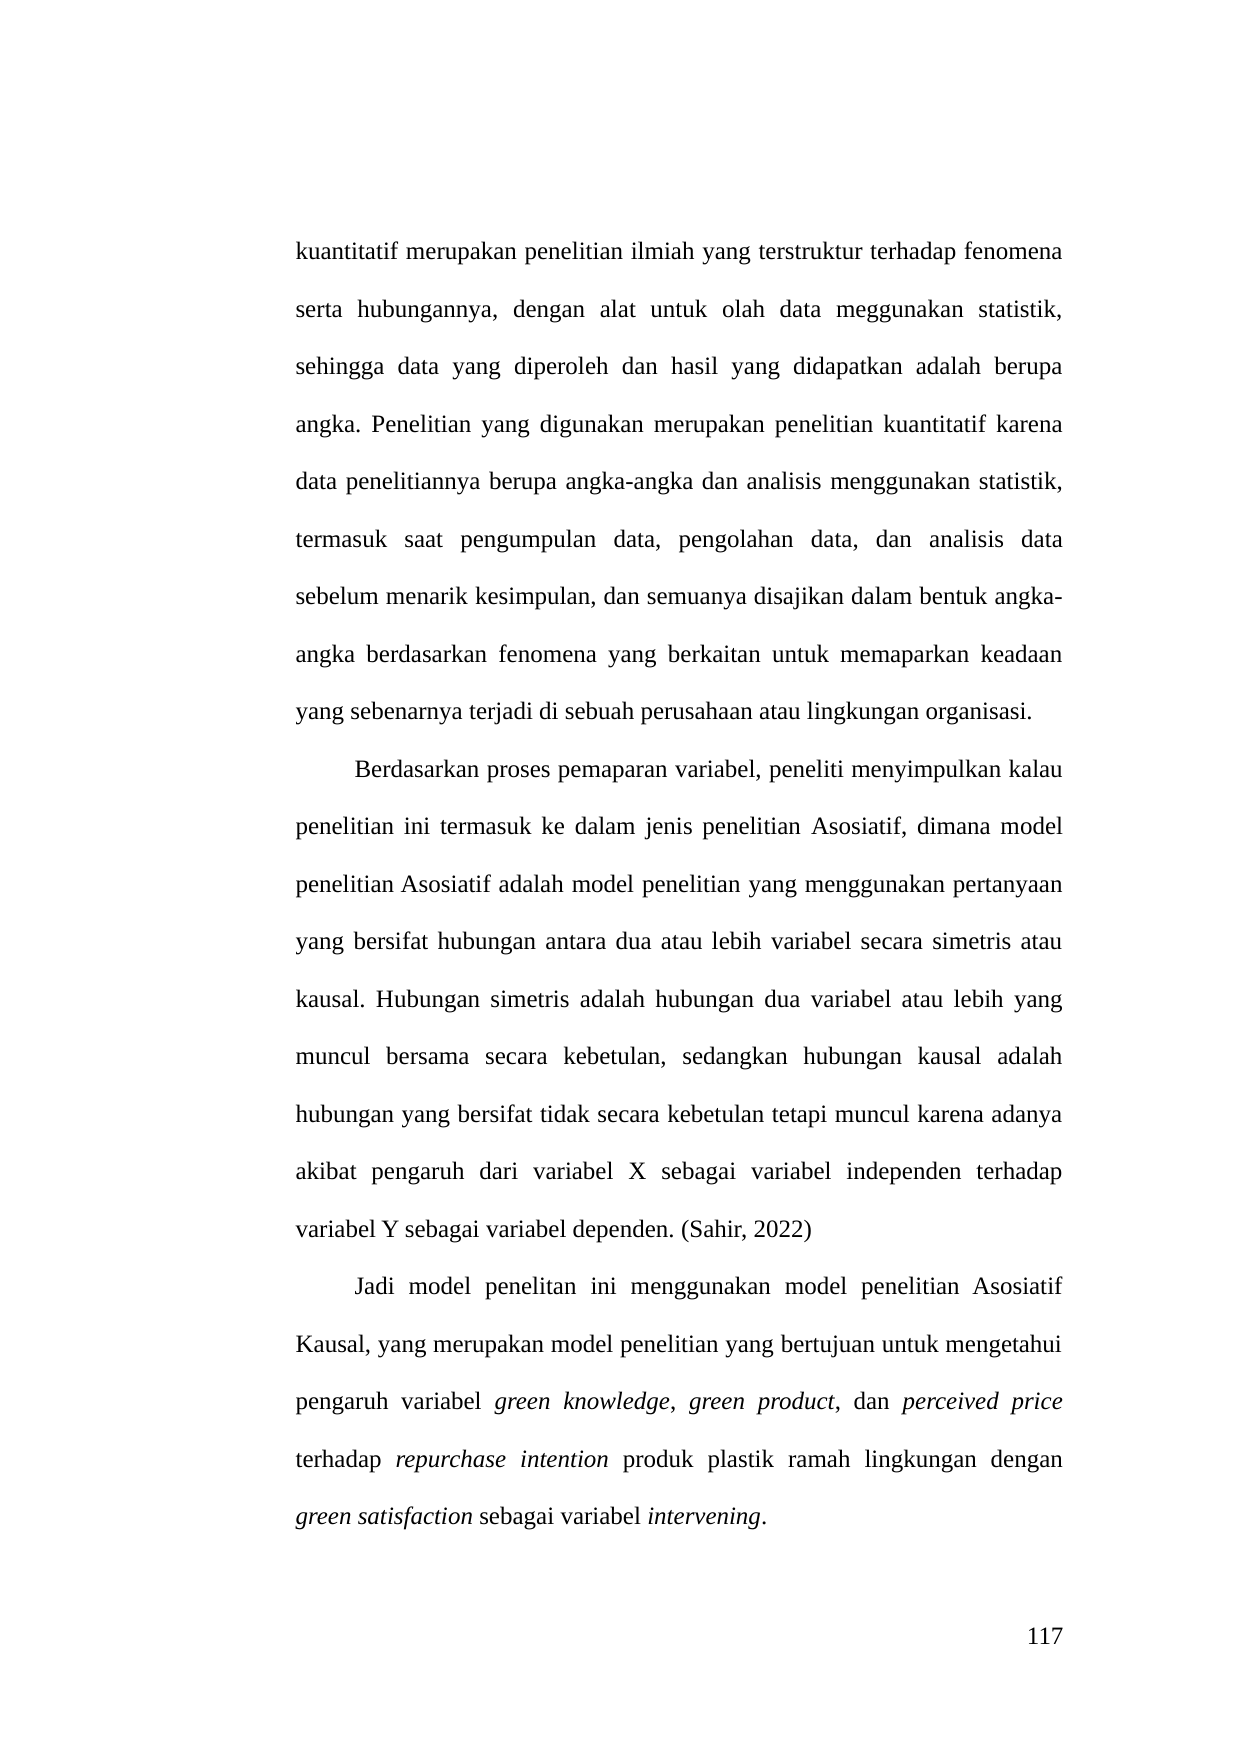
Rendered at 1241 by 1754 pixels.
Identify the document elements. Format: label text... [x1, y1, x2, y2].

text Berdasarkan proses pemaparan variabel, peneliti menyimpulkan kalau penelitian ini termasuk ke dalam jenis penelitian Asosiatif, dimana model penelitian Asosiatif adalah model penelitian yang menggunakan pertanyaan yang bersifat hubungan antara dua atau lebih variabel secara simetris atau kausal. Hubungan simetris adalah hubungan dua variabel atau lebih yang muncul bersama secara kebetulan, sedangkan hubungan kausal adalah hubungan yang bersifat tidak secara kebetulan tetapi muncul karena adanya akibat pengaruh dari variabel X sebagai variabel independen terhadap variabel Y sebagai variabel dependen. (Sahir, 2022) [295, 754, 1063, 1242]
text Jadi model penelitan ini menggunakan model penelitian Asosiatif Kausal, yang merupakan model penelitian yang bertujuan untuk mengetahui pengaruh variabel green knowledge, green product, dan perceived price terhadap repurchase intention produk plastik ramah lingkungan dengan green satisfaction sebagai variabel intervening. [295, 1271, 1063, 1530]
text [295, 236, 1063, 725]
